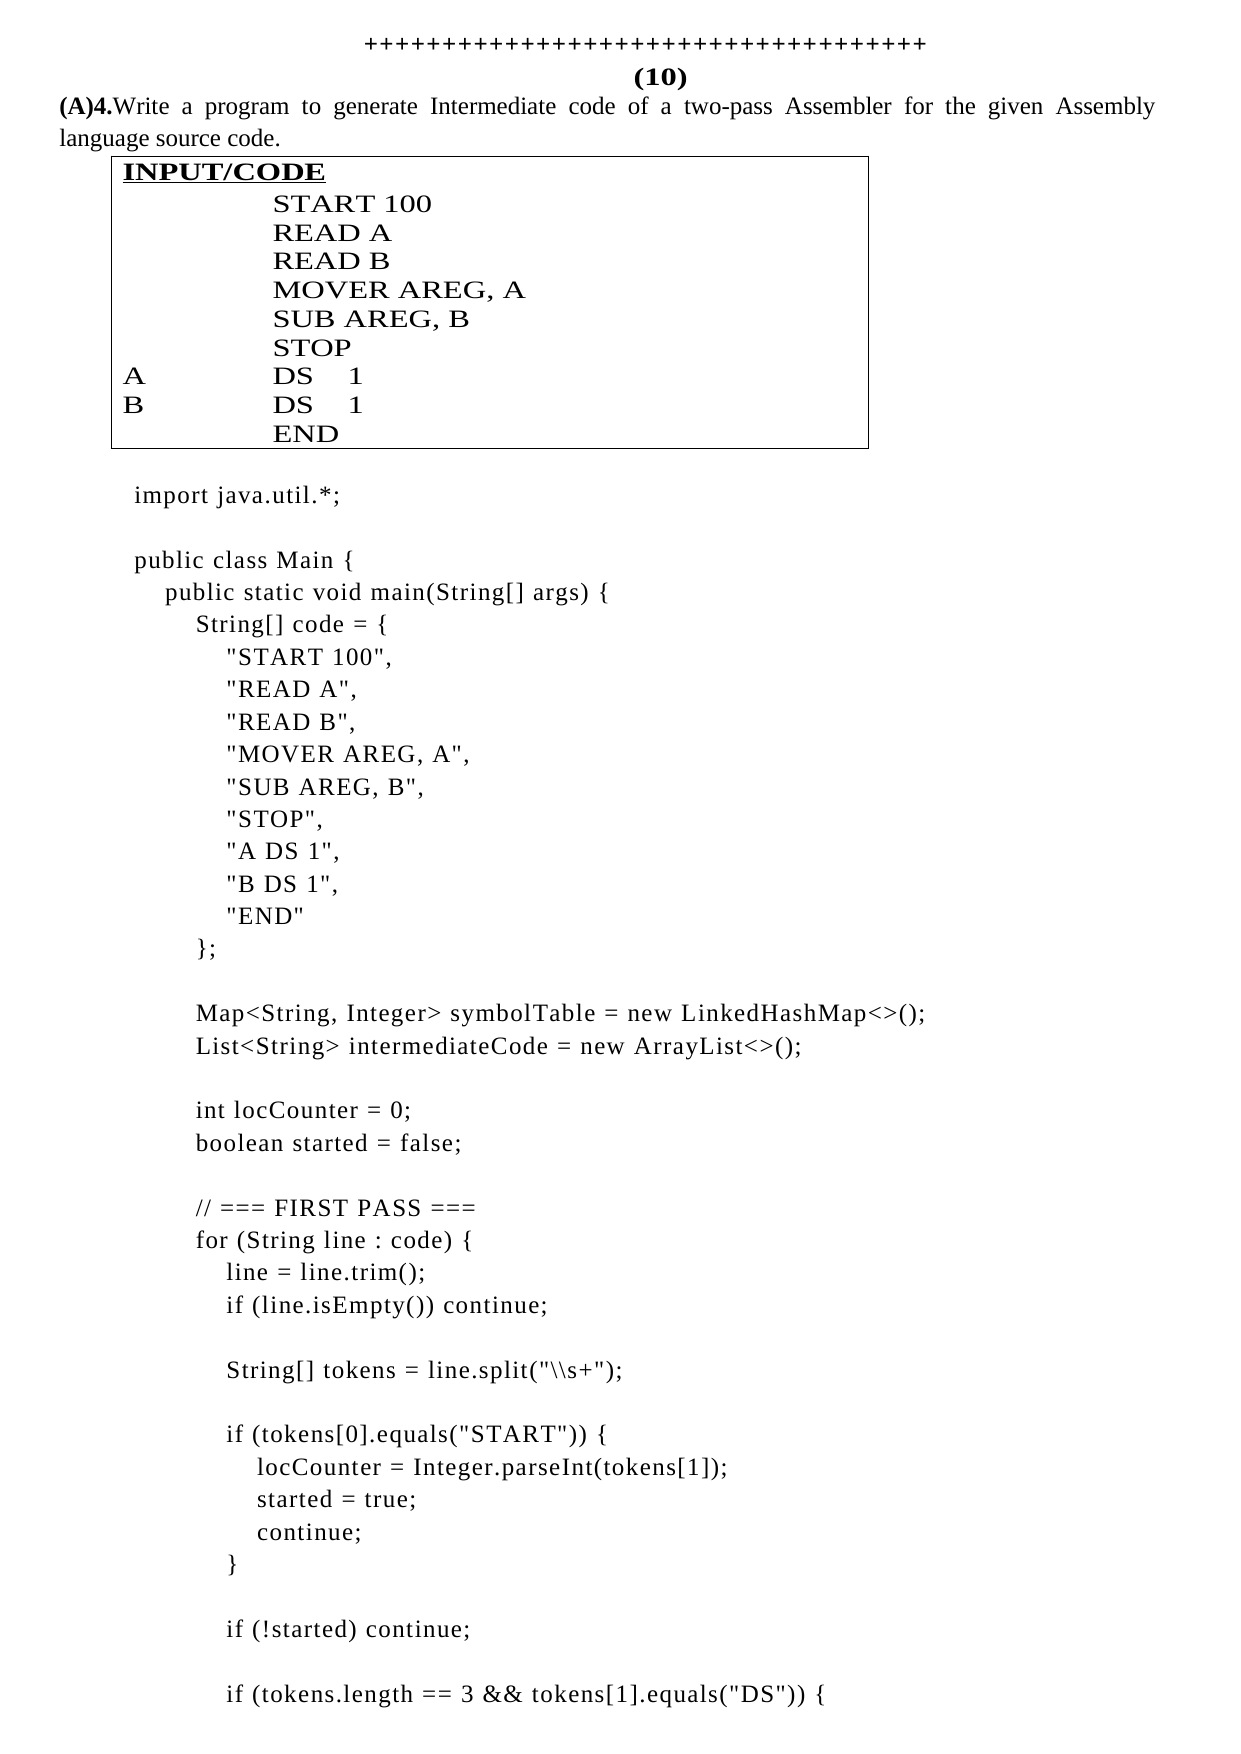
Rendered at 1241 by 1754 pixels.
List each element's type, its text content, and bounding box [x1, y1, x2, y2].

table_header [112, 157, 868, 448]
list continue; [134, 1517, 1157, 1545]
list line = line.trim(); [134, 1257, 1157, 1286]
list int locCounter = 0; [134, 1096, 1157, 1124]
list "READ B", [134, 707, 1157, 736]
text (A)4.Write a program to generate Intermediate code of a two-pass Assembler for the given Assembly language source code. [59, 91, 1157, 152]
list if (!started) continue; [134, 1614, 1157, 1643]
list "B DS 1", [134, 869, 1157, 897]
list // === FIRST PASS === [134, 1193, 1157, 1221]
list "MOVER AREG, A", [134, 739, 1157, 768]
list if (tokens[0].equals("START")) { [134, 1419, 1157, 1448]
list if (line.isEmpty()) continue; [134, 1290, 1157, 1319]
list "SUB AREG, B", [134, 772, 1157, 800]
list import java.util.*; [134, 480, 1157, 509]
list if (tokens.length == 3 && tokens[1].equals("DS")) { [134, 1679, 1157, 1707]
list "A DS 1", [134, 836, 1157, 865]
list List<String> intermediateCode = new ArrayList<>(); [134, 1031, 1157, 1059]
list String[] tokens = line.split("\\s+"); [134, 1355, 1157, 1383]
list boolean started = false; [134, 1128, 1157, 1157]
list "START 100", [134, 642, 1157, 671]
list }; [134, 933, 1157, 962]
list started = true; [134, 1484, 1157, 1513]
list public class Main { [134, 545, 1157, 573]
list ++++++++++++++++++++++++++++++++++++ [134, 29, 1157, 58]
list for (String line : code) { [134, 1225, 1157, 1254]
list "END" [134, 901, 1157, 930]
list Map<String, Integer> symbolTable = new LinkedHashMap<>(); [134, 998, 1157, 1027]
list } [134, 1549, 1157, 1578]
list String[] code = { [134, 609, 1157, 638]
list "READ A", [134, 674, 1157, 703]
list public static void main(String[] args) { [134, 577, 1157, 606]
text (10) [110, 62, 1210, 91]
list locCounter = Integer.parseInt(tokens[1]); [134, 1452, 1157, 1481]
list "STOP", [134, 804, 1157, 833]
